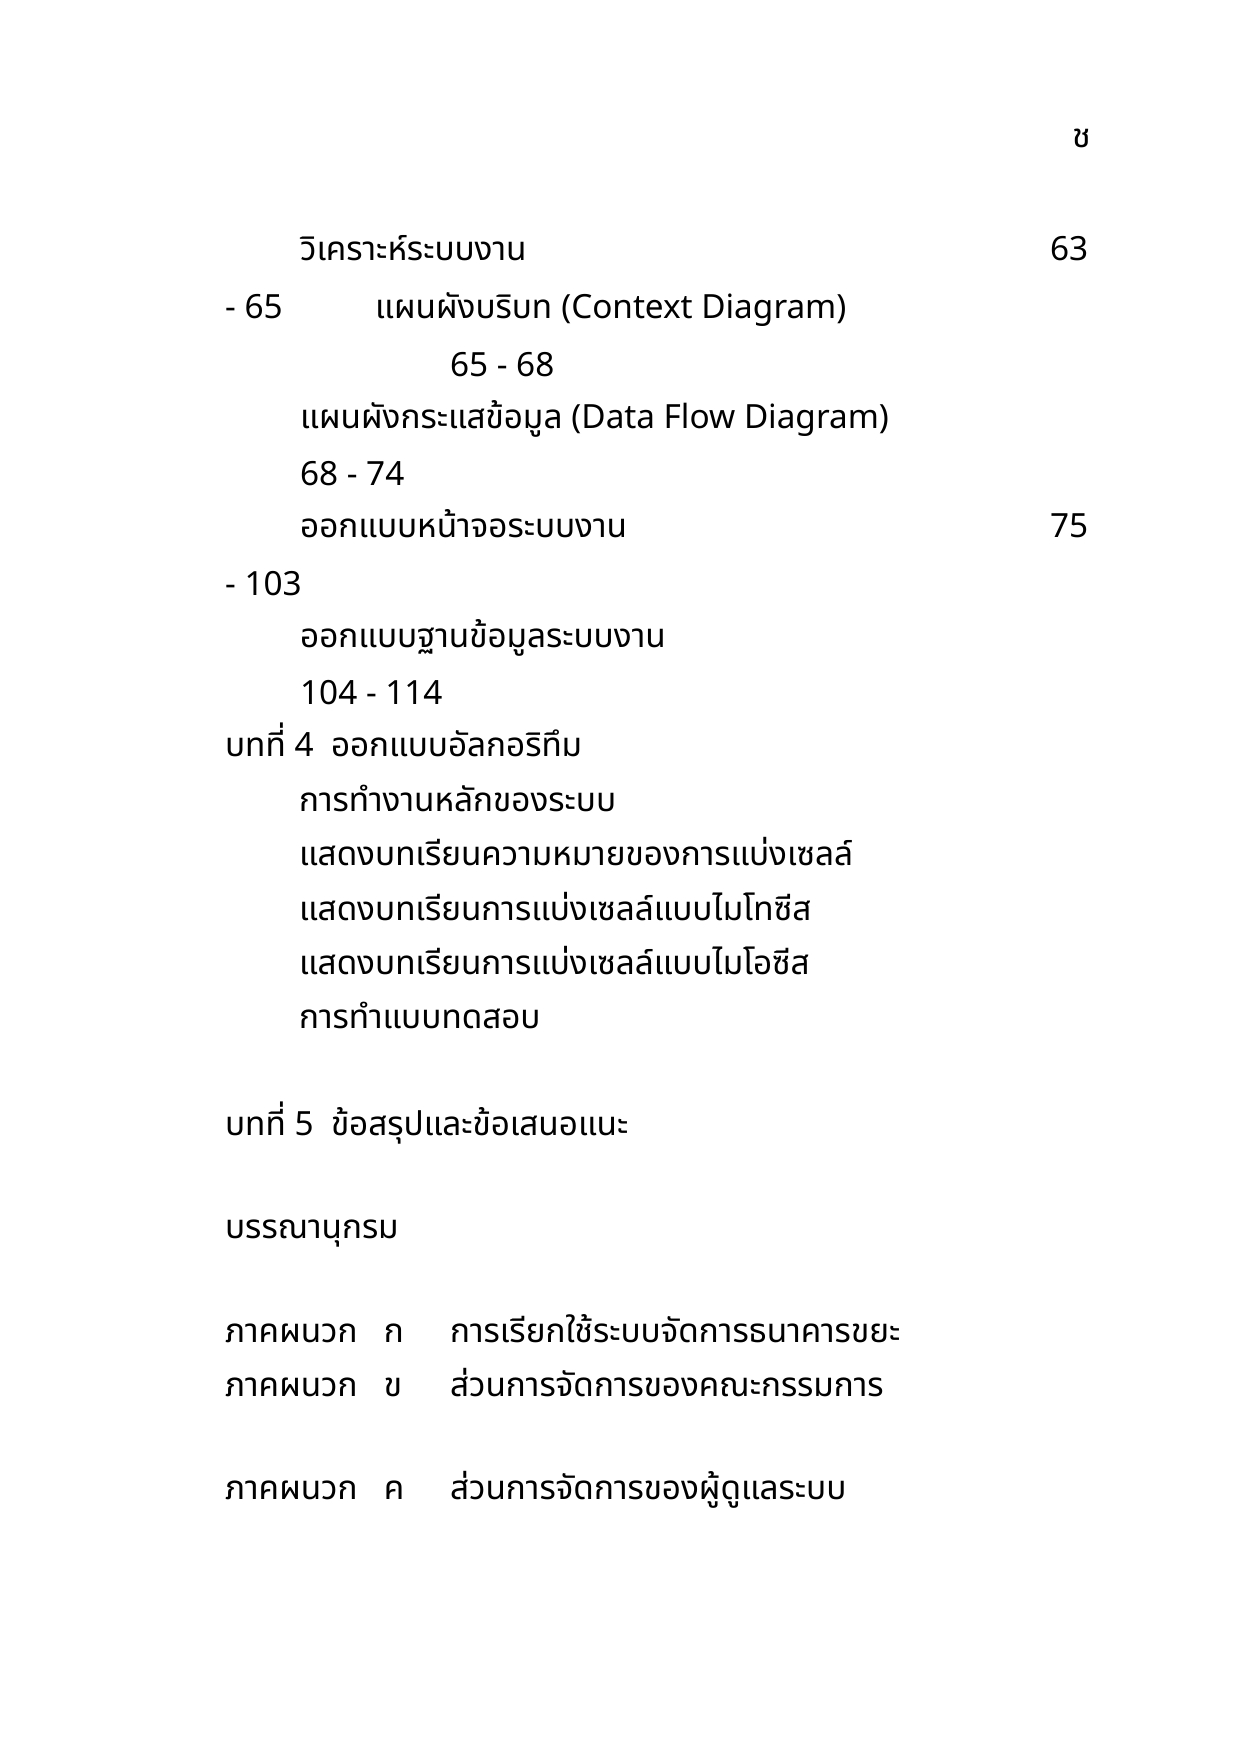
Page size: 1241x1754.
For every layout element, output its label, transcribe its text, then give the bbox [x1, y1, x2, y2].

text แผนผังกระแสข้อมูล (Data Flow Diagram) 68 - 74 [225, 393, 1090, 496]
text บทที่ 4 ออกแบบอัลกอริทึม [225, 721, 1090, 772]
text การทำแบบทดสอบ [225, 993, 1090, 1044]
text แสดงบทเรียนความหมายของการแบ่งเซลล์ [225, 830, 1090, 881]
text แสดงบทเรียนการแบ่งเซลล์แบบไมโทซีส [225, 884, 1090, 935]
text ภาคผนวก ค ส่วนการจัดการของผู้ดูแลระบบ [225, 1464, 1090, 1563]
text ภาคผนวก ข ส่วนการจัดการของคณะกรรมการ [225, 1361, 1090, 1461]
text ออกแบบหน้าจอระบบงาน 75 - 103 [225, 502, 1090, 605]
text บรรณานุกรม [225, 1203, 1090, 1254]
text แสดงบทเรียนการแบ่งเซลล์แบบไมโอซีส [225, 939, 1090, 989]
text วิเคราะห์ระบบงาน 63 - 65 แผนผังบริบท (Context Diagram) 65 - 68 [225, 225, 1090, 386]
text ภาคผนวก ก การเรียกใช้ระบบจัดการธนาคารขยะ [225, 1307, 1090, 1357]
text การทำงานหลักของระบบ [225, 776, 1090, 826]
text ออกแบบฐานข้อมูลระบบงาน 104 - 114 [225, 612, 1090, 714]
text บทที่ 5 ข้อสรุปและข้อเสนอแนะ [225, 1100, 1090, 1151]
